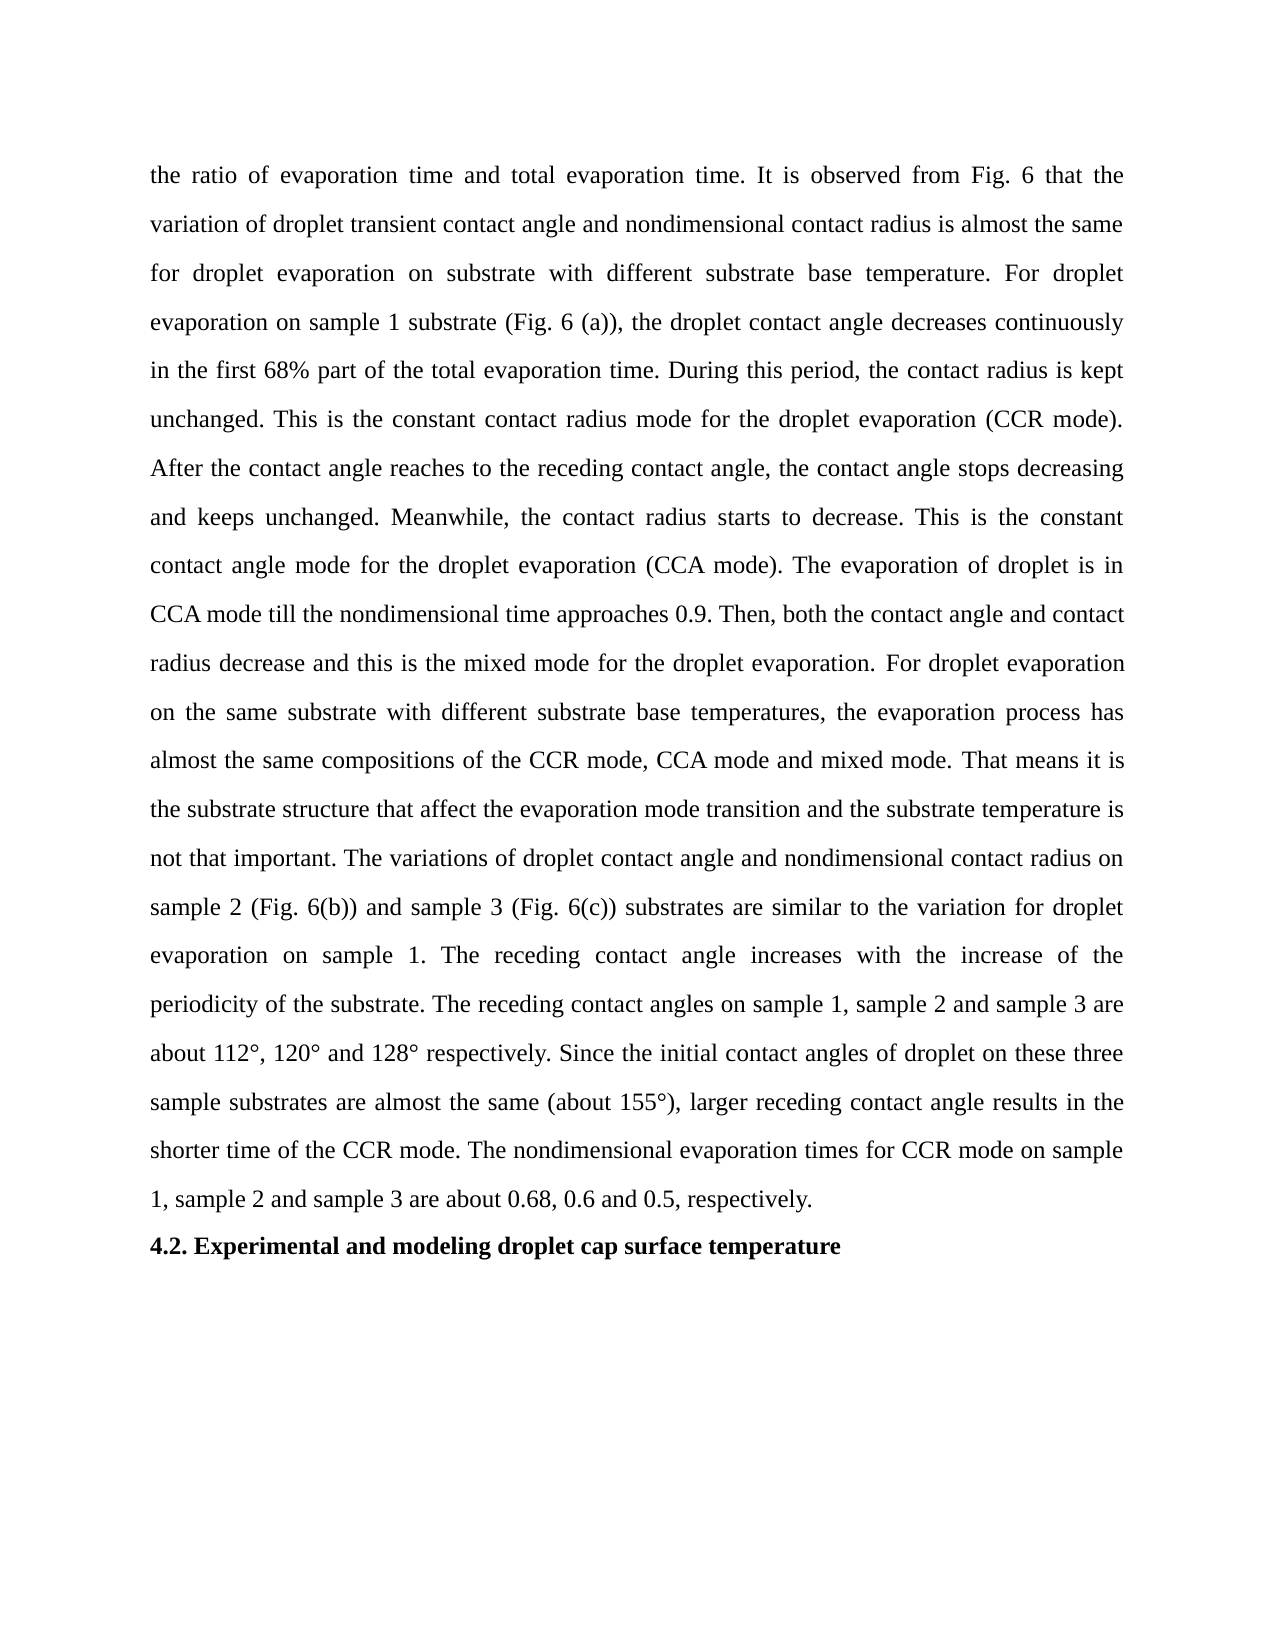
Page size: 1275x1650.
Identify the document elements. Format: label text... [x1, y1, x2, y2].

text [150, 159, 1125, 1215]
text 4.2. Experimental and modeling droplet cap surface temperature [150, 1229, 1125, 1262]
